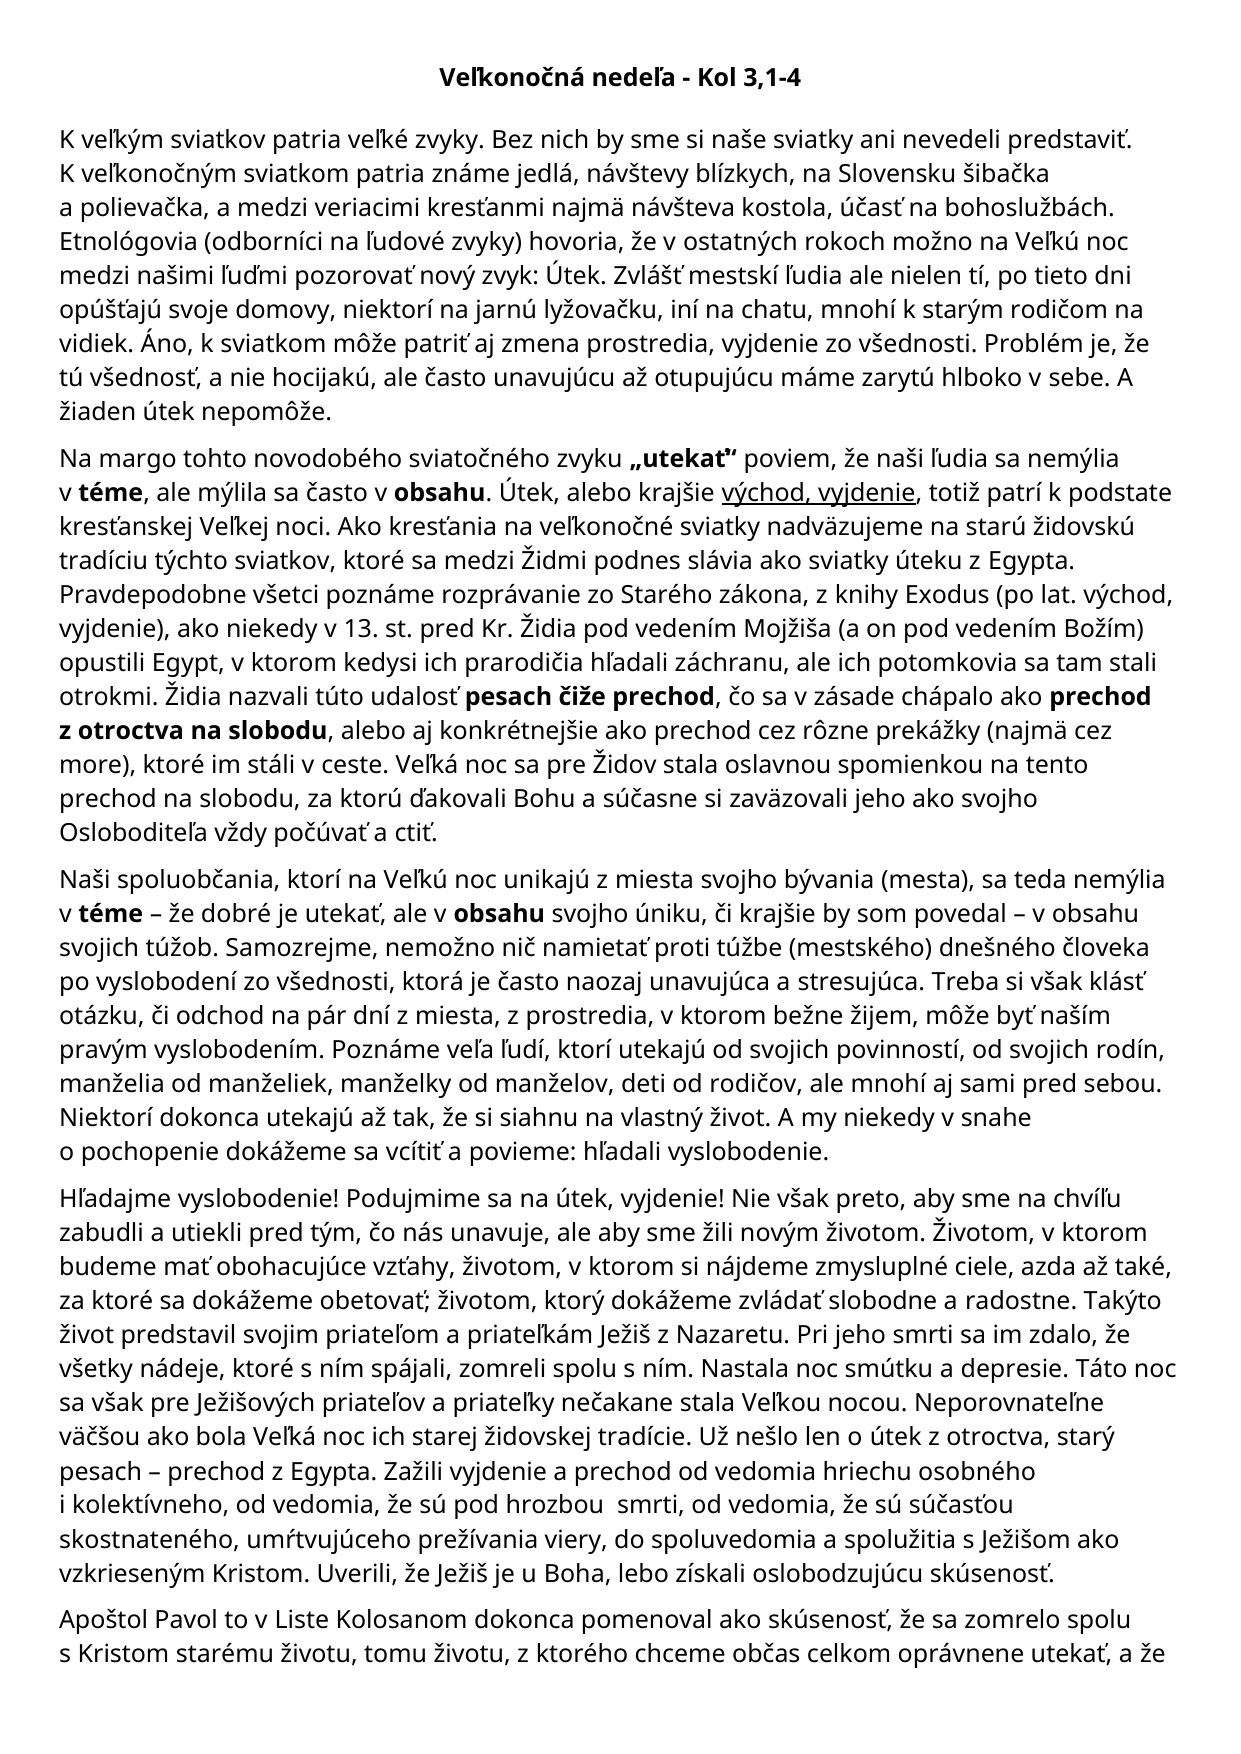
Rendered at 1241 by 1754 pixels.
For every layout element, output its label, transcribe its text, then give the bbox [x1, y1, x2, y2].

text Na margo tohto novodobého sviatočného zvyku „utekať“ poviem, že naši ľudia sa nemýlia v téme, ale mýlila sa často v obsahu. Útek, alebo krajšie východ, vyjdenie, totiž patrí k podstate kresťanskej Veľkej noci. Ako kresťania na veľkonočné sviatky nadväzujeme na starú židovskú tradíciu týchto sviatkov, ktoré sa medzi Židmi podnes slávia ako sviatky úteku z Egypta. Pravdepodobne všetci poznáme rozprávanie zo Starého zákona, z knihy Exodus (po lat. východ, vyjdenie), ako niekedy v 13. st. pred Kr. Židia pod vedením Mojžiša (a on pod vedením Božím) opustili Egypt, v ktorom kedysi ich prarodičia hľadali záchranu, ale ich potomkovia sa tam stali otrokmi. Židia nazvali túto udalosť pesach čiže prechod, čo sa v zásade chápalo ako prechod z otroctva na slobodu, alebo aj konkrétnejšie ako prechod cez rôzne prekážky (najmä cez more), ktoré im stáli v ceste. Veľká noc sa pre Židov stala oslavnou spomienkou na tento prechod na slobodu, za ktorú ďakovali Bohu a súčasne si zaväzovali jeho ako svojho Osloboditeľa vždy počúvať a ctiť. [59, 440, 1181, 849]
text Veľkonočná nedeľa - Kol 3,1-4 [59, 59, 1181, 121]
text K veľkým sviatkov patria veľké zvyky. Bez nich by sme si naše sviatky ani nevedeli predstaviť. K veľkonočným sviatkom patria známe jedlá, návštevy blízkych, na Slovensku šibačka a polievačka, a medzi veriacimi kresťanmi najmä návšteva kostola, účasť na bohoslužbách. Etnológovia (odborníci na ľudové zvyky) hovoria, že v ostatných rokoch možno na Veľkú noc medzi našimi ľuďmi pozorovať nový zvyk: Útek. Zvlášť mestskí ľudia ale nielen tí, po tieto dni opúšťajú svoje domovy, niektorí na jarnú lyžovačku, iní na chatu, mnohí k starým rodičom na vidiek. Áno, k sviatkom môže patriť aj zmena prostredia, vyjdenie zo všednosti. Problém je, že tú všednosť, a nie hocijakú, ale často unavujúcu až otupujúcu máme zarytú hlboko v sebe. A žiaden útek nepomôže. [59, 121, 1181, 428]
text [59, 1602, 1181, 1670]
text Naši spoluobčania, ktorí na Veľkú noc unikajú z miesta svojho bývania (mesta), sa teda nemýlia v téme – že dobré je utekať, ale v obsahu svojho úniku, či krajšie by som povedal – v obsahu svojich túžob. Samozrejme, nemožno nič namietať proti túžbe (mestského) dnešného človeka po vyslobodení zo všednosti, ktorá je často naozaj unavujúca a stresujúca. Treba si však klásť otázku, či odchod na pár dní z miesta, z prostredia, v ktorom bežne žijem, môže byť naším pravým vyslobodením. Poznáme veľa ľudí, ktorí utekajú od svojich povinností, od svojich rodín, manželia od manželiek, manželky od manželov, deti od rodičov, ale mnohí aj sami pred sebou. Niektorí dokonca utekajú až tak, že si siahnu na vlastný život. A my niekedy v snahe o pochopenie dokážeme sa vcítiť a povieme: hľadali vyslobodenie. [59, 862, 1181, 1168]
text Hľadajme vyslobodenie! Podujmime sa na útek, vyjdenie! Nie však preto, aby sme na chvíľu zabudli a utiekli pred tým, čo nás unavuje, ale aby sme žili novým životom. Životom, v ktorom budeme mať obohacujúce vzťahy, životom, v ktorom si nájdeme zmysluplné ciele, azda až také, za ktoré sa dokážeme obetovať; životom, ktorý dokážeme zvládať slobodne a radostne. Takýto život predstavil svojim priateľom a priateľkám Ježiš z Nazaretu. Pri jeho smrti sa im zdalo, že všetky nádeje, ktoré s ním spájali, zomreli spolu s ním. Nastala noc smútku a depresie. Táto noc sa však pre Ježišových priateľov a priateľky nečakane stala Veľkou nocou. Neporovnateľne väčšou ako bola Veľká noc ich starej židovskej tradície. Už nešlo len o útek z otroctva, starý pesach – prechod z Egypta. Zažili vyjdenie a prechod od vedomia hriechu osobného i kolektívneho, od vedomia, že sú pod hrozbou smrti, od vedomia, že sú súčasťou skostnateného, umŕtvujúceho prežívania viery, do spoluvedomia a spolužitia s Ježišom ako vzkrieseným Kristom. Uverili, že Ježiš je u Boha, lebo získali oslobodzujúcu skúsenosť. [59, 1181, 1181, 1589]
